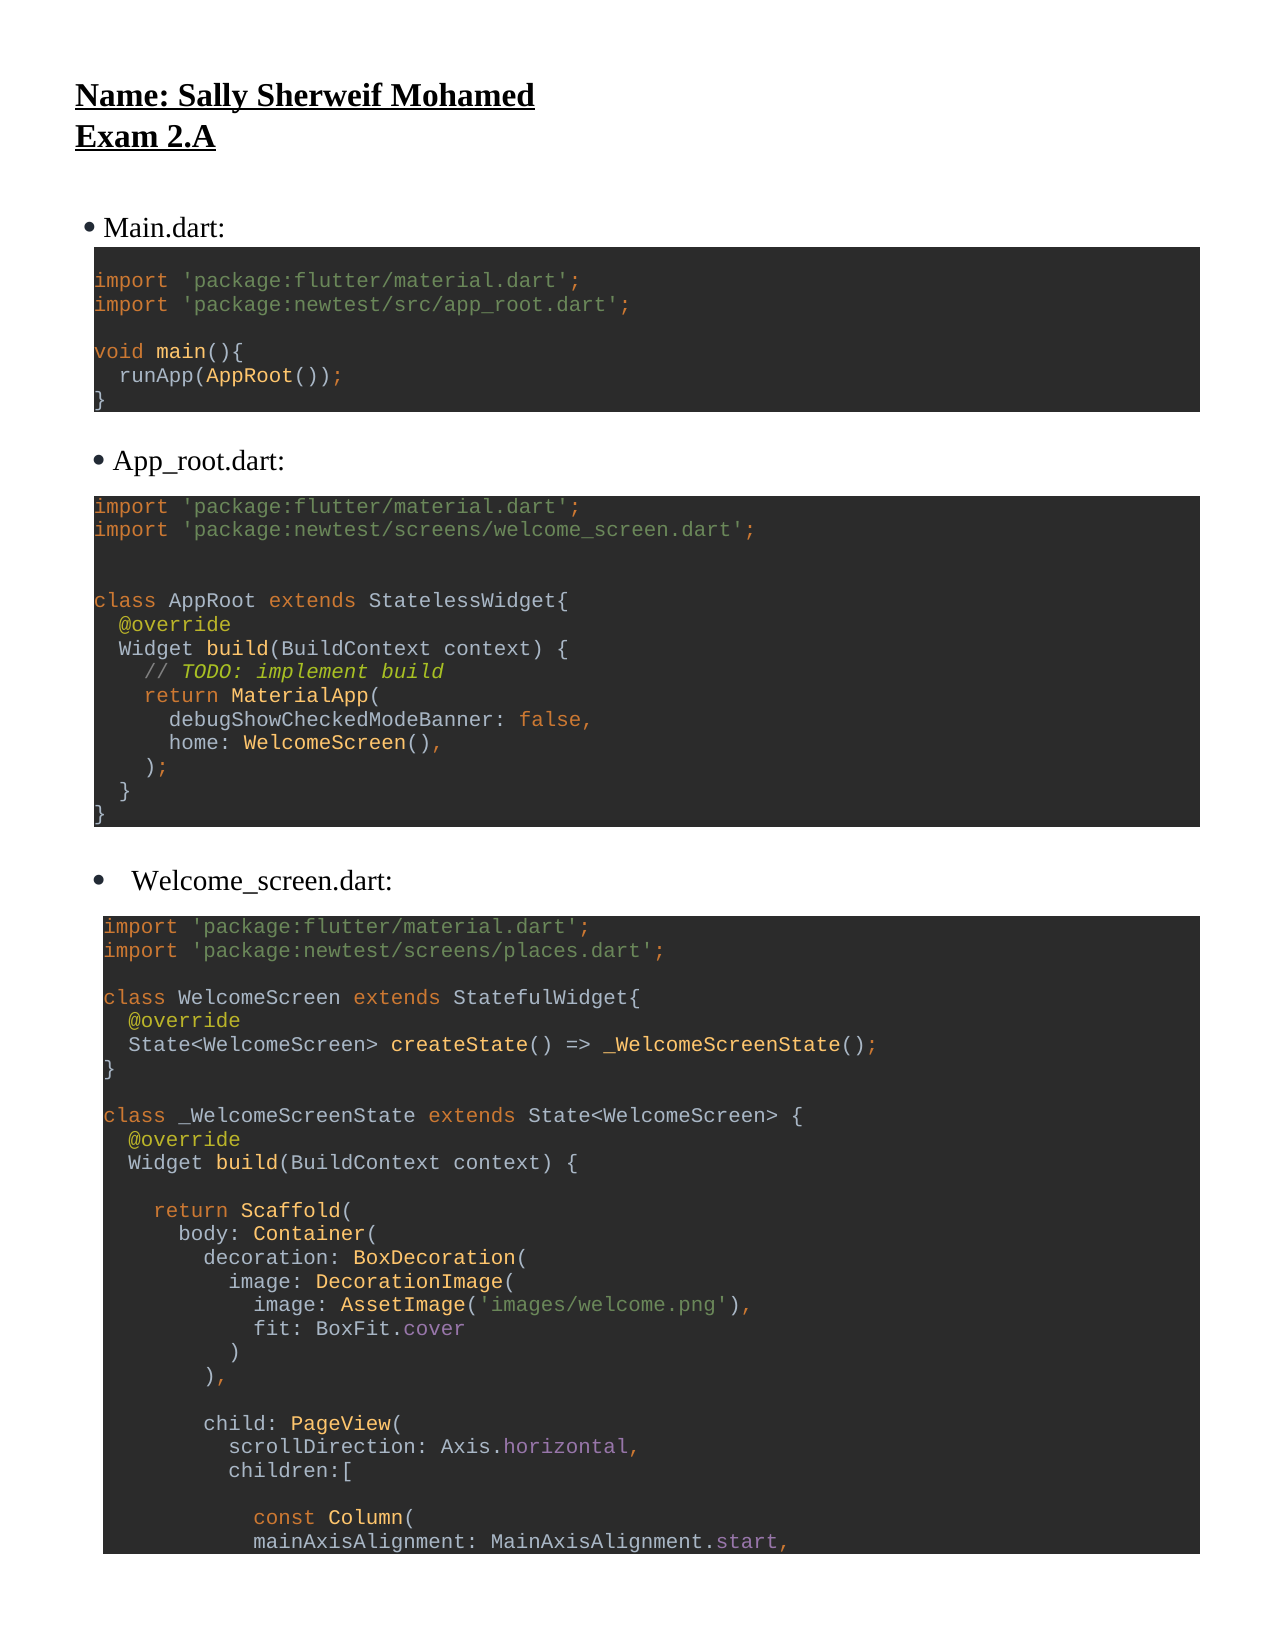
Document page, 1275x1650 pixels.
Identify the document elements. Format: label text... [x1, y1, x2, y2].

list App_root.dart: [94, 443, 1200, 477]
text Exam 2.A [75, 116, 1200, 155]
list Main.dart: [84, 211, 1200, 244]
text import 'package:flutter/material.dart'; import 'package:newtest/screens/welcome_screen.dart'; class AppRoot extends StatelessWidget{ @override Widget build(BuildContext context) { // TODO: implement build return MaterialApp( debugShowCheckedModeBanner: false, home: WelcomeScreen(), ); } } [94, 496, 1200, 827]
text Name: Sally Sherweif Mohamed [75, 75, 1200, 113]
list Welcome_screen.dart: [94, 863, 1200, 897]
list import 'package:flutter/material.dart'; import 'package:newtest/src/app_root.dart'; void main(){ runApp(AppRoot()); } [94, 247, 1200, 412]
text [103, 916, 1200, 1554]
